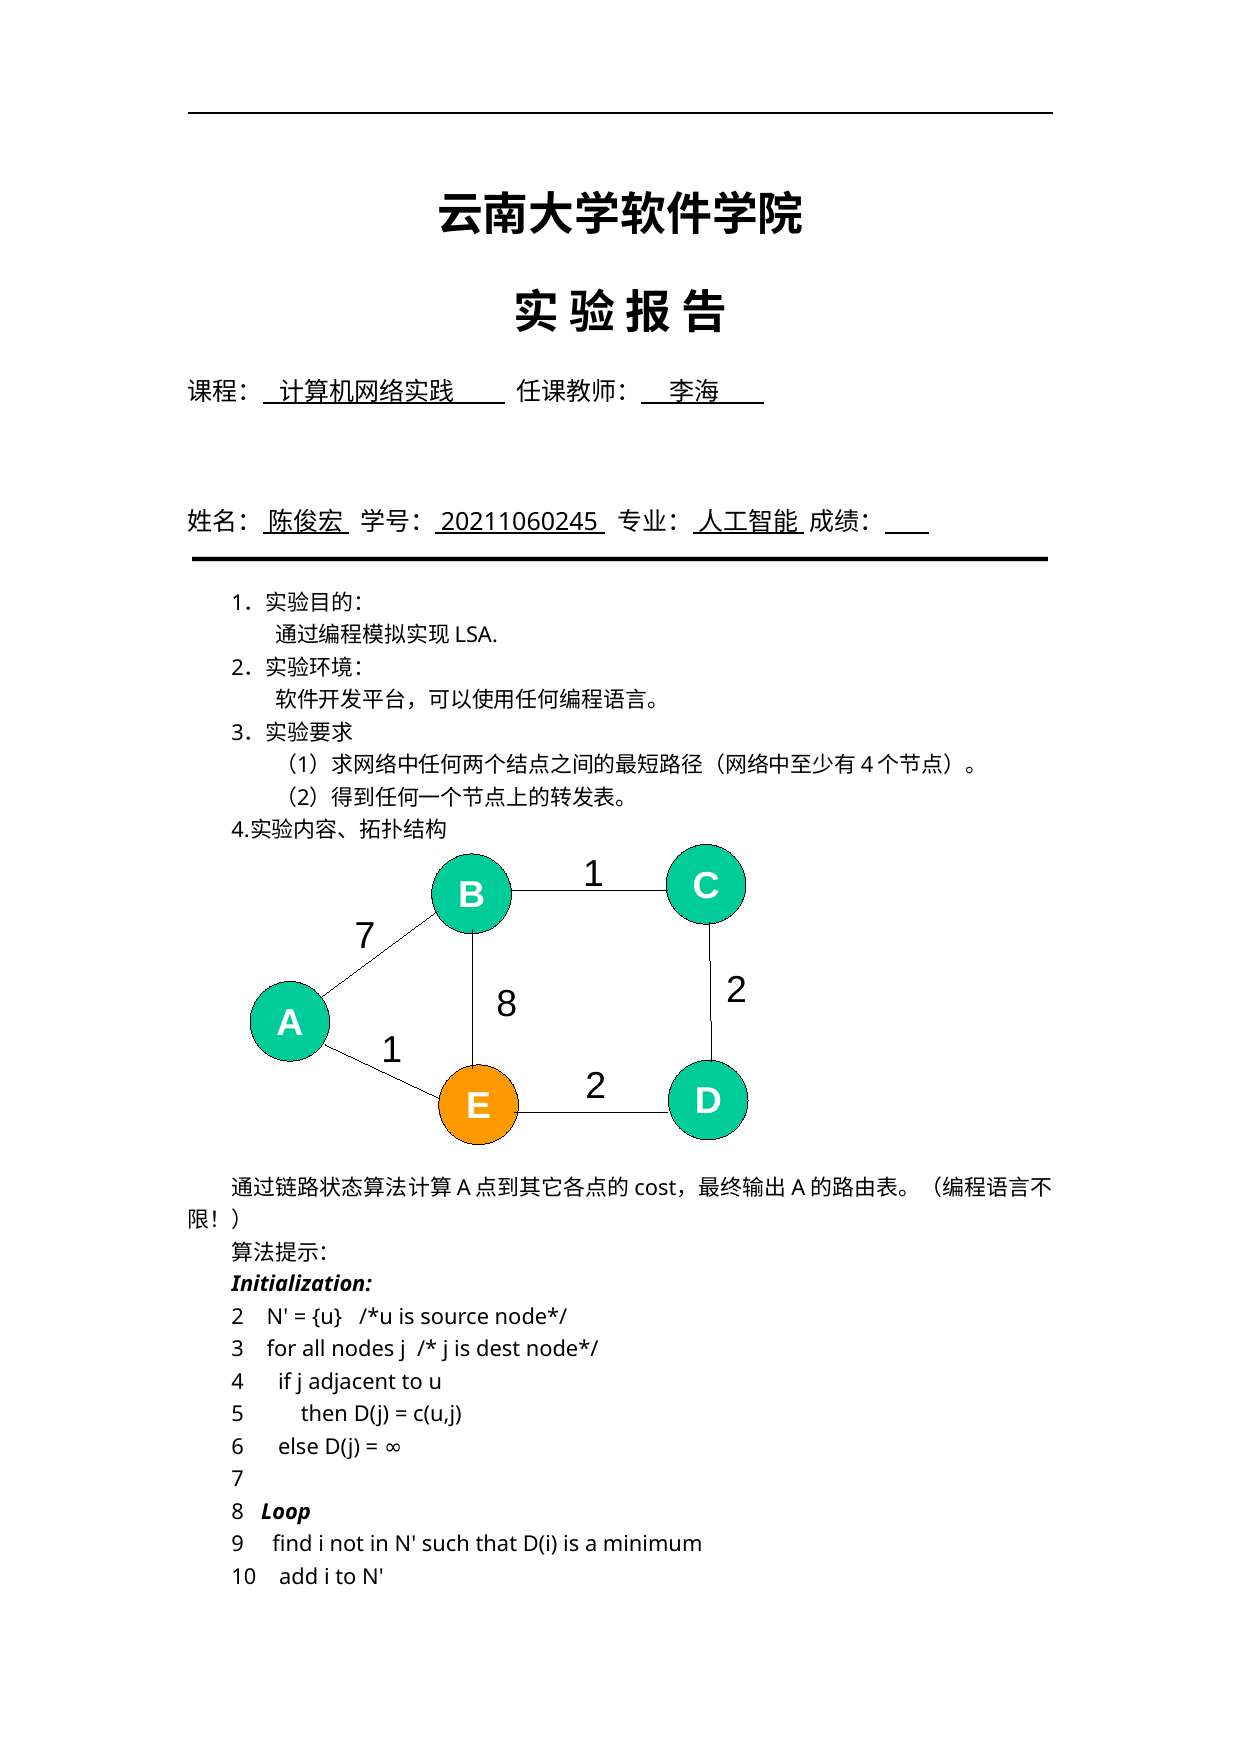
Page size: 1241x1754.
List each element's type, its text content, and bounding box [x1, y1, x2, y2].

text 课程： 计算机网络实践 任课教师： 李海 [187, 357, 1053, 422]
text 实 验 报 告 [187, 259, 1053, 357]
text 云南大学软件学院 [187, 162, 1053, 259]
text 4 if j adjacent to u [187, 1364, 1053, 1397]
text Initialization: [187, 1267, 1053, 1299]
text 2．实验环境： [187, 649, 1053, 682]
text 软件开发平台，可以使用任何编程语言。 [231, 682, 1053, 714]
text 通过编程模拟实现LSA. [231, 617, 1053, 649]
text 5 then D(j) = c(u,j) [187, 1397, 1053, 1429]
text 3 for all nodes j /* j is dest node*/ [187, 1332, 1053, 1364]
text 10 add i to N' [187, 1559, 1053, 1592]
text 8 [187, 1494, 1053, 1527]
text 3．实验要求 [187, 714, 1053, 747]
text 6 else D(j) = ∞ [187, 1429, 1053, 1462]
text 通过链路状态算法计算A点到其它各点的cost，最终输出A的路由表。（编程语言不限！） [187, 1169, 1053, 1234]
picture [192, 551, 1048, 566]
text 1．实验目的： [187, 584, 1053, 617]
text 算法提示： [187, 1234, 1053, 1267]
text 4.实验内容、拓扑结构 [187, 812, 1053, 844]
text 姓名： 陈俊宏 学号： 20211060245 专业： 人工智能 成绩： [187, 487, 1053, 552]
text 7 [187, 1462, 1053, 1494]
text 2 N' = {u} /*u is source node*/ [187, 1299, 1053, 1332]
text （2）得到任何一个节点上的转发表。 [231, 779, 1053, 812]
text （1）求网络中任何两个结点之间的最短路径（网络中至少有4个节点）。 [231, 747, 1053, 779]
text 9 find i not in N' such that D(i) is a minimum [187, 1527, 1053, 1559]
